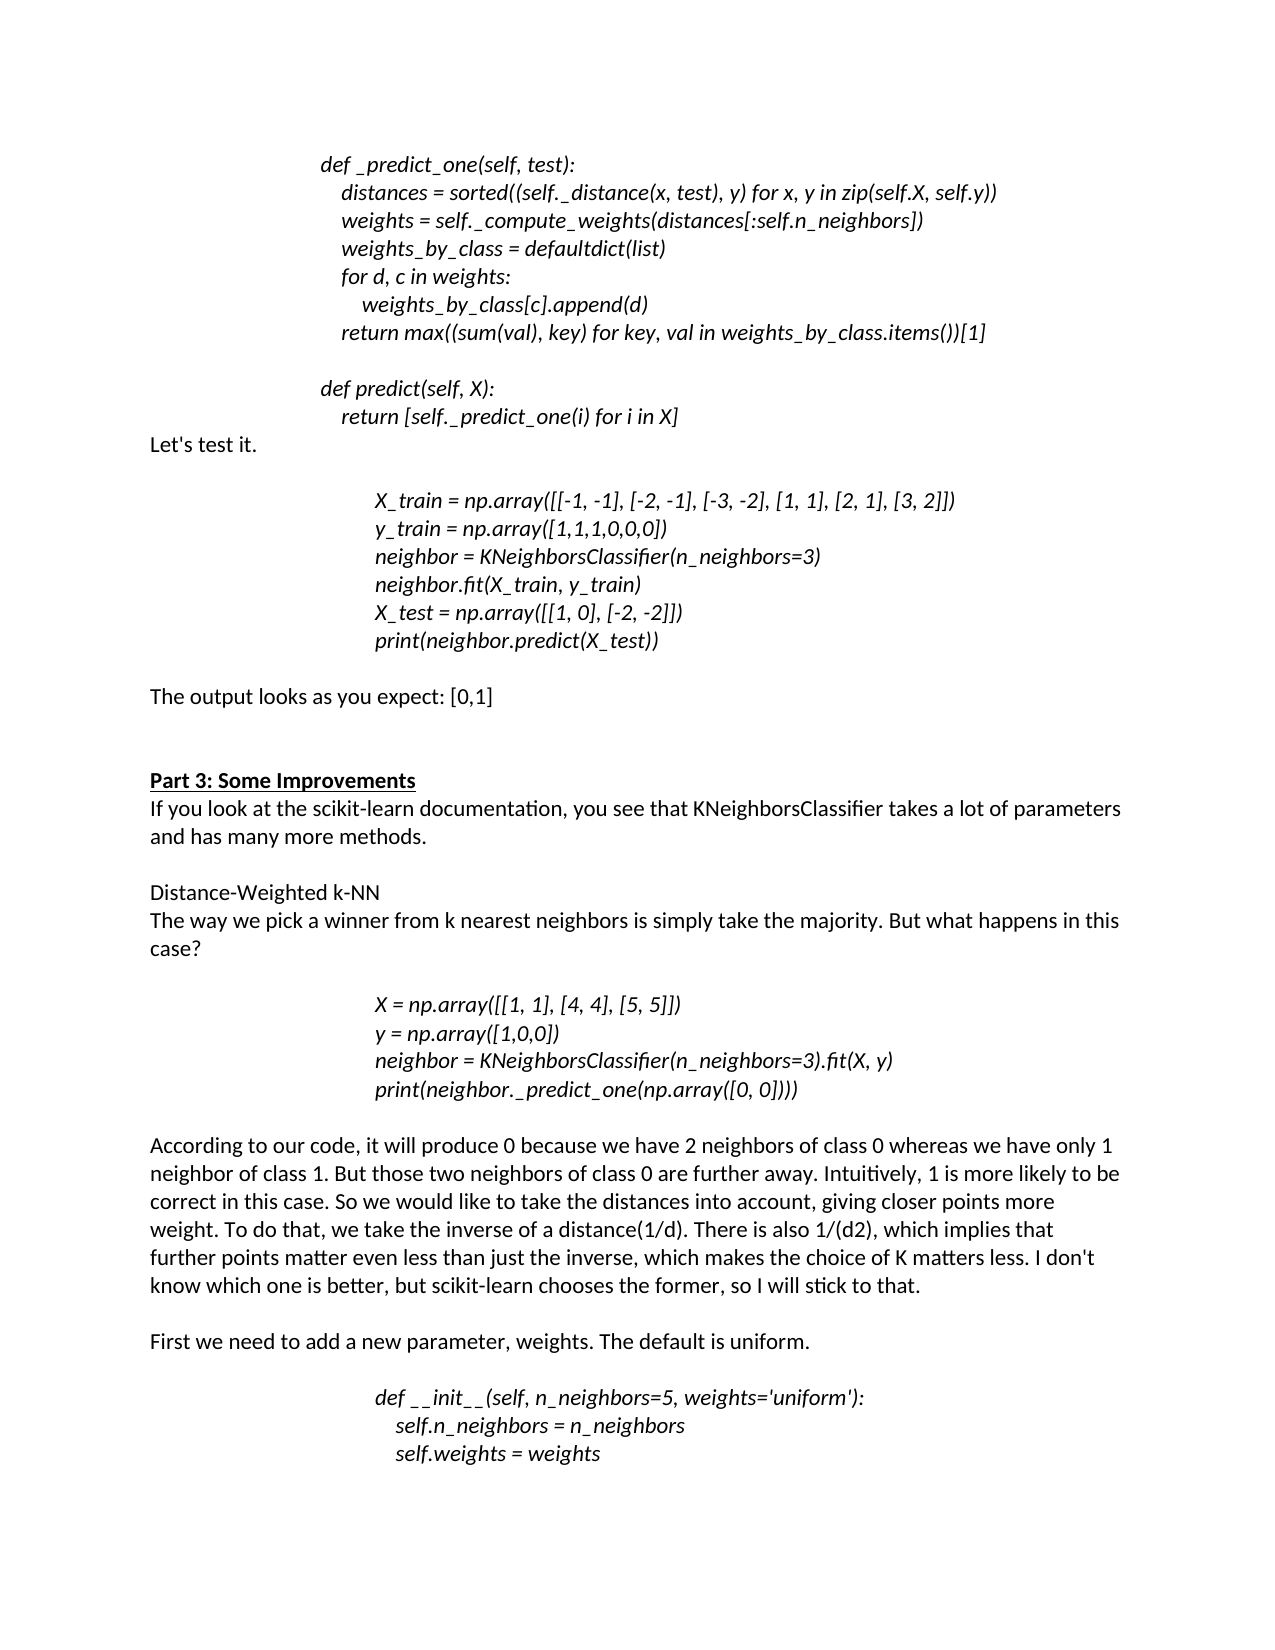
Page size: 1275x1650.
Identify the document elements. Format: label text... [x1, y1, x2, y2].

text Part 3: Some Improvements [150, 766, 1125, 794]
text neighbor = KNeighborsClassifier(n_neighbors=3) [375, 542, 1125, 570]
text neighbor.fit(X_train, y_train) [375, 570, 1125, 598]
text self.n_neighbors = n_neighbors [375, 1411, 1125, 1439]
text y = np.array([1,0,0]) [375, 1019, 1125, 1047]
text def __init__(self, n_neighbors=5, weights='uniform'): [375, 1383, 1125, 1411]
text print(neighbor._predict_one(np.array([0, 0]))) [375, 1075, 1125, 1103]
text y_train = np.array([1,1,1,0,0,0]) [375, 514, 1125, 542]
text weights_by_class = defaultdict(list) [300, 234, 1125, 262]
text weights = self._compute_weights(distances[:self.n_neighbors]) [300, 206, 1125, 234]
text If you look at the scikit-learn documentation, you see that KNeighborsClassifier takes a lot of parameters and has many more methods. [150, 794, 1125, 851]
text The output looks as you expect: [0,1] [150, 682, 1125, 710]
text neighbor = KNeighborsClassifier(n_neighbors=3).fit(X, y) [375, 1047, 1125, 1075]
text self.weights = weights [375, 1439, 1125, 1467]
text for d, c in weights: [300, 262, 1125, 290]
text distances = sorted((self._distance(x, test), y) for x, y in zip(self.X, self.y)) [300, 178, 1125, 206]
text Let's test it. [150, 430, 1125, 458]
text weights_by_class[c].append(d) [300, 290, 1125, 318]
text X_train = np.array([[-1, -1], [-2, -1], [-3, -2], [1, 1], [2, 1], [3, 2]]) [375, 486, 1125, 514]
text X = np.array([[1, 1], [4, 4], [5, 5]]) [375, 991, 1125, 1019]
text According to our code, it will produce 0 because we have 2 neighbors of class 0 whereas we have only 1 neighbor of class 1. But those two neighbors of class 0 are further away. Intuitively, 1 is more likely to be correct in this case. So we would like to take the distances into account, giving closer points more weight. To do that, we take the inverse of a distance(1/d). There is also 1/(d2), which implies that further points matter even less than just the inverse, which makes the choice of K matters less. I don't know which one is better, but scikit-learn chooses the former, so I will stick to that. [150, 1131, 1125, 1299]
text The way we pick a winner from k nearest neighbors is simply take the majority. But what happens in this case? [150, 907, 1125, 963]
text return [self._predict_one(i) for i in X] [300, 402, 1125, 430]
text def _predict_one(self, test): [300, 150, 1125, 178]
text return max((sum(val), key) for key, val in weights_by_class.items())[1] [300, 318, 1125, 346]
text print(neighbor.predict(X_test)) [375, 626, 1125, 654]
text First we need to add a new parameter, weights. The default is uniform. [150, 1327, 1125, 1355]
text X_test = np.array([[1, 0], [-2, -2]]) [375, 598, 1125, 626]
text Distance-Weighted k-NN [150, 878, 1125, 907]
text def predict(self, X): [300, 374, 1125, 402]
